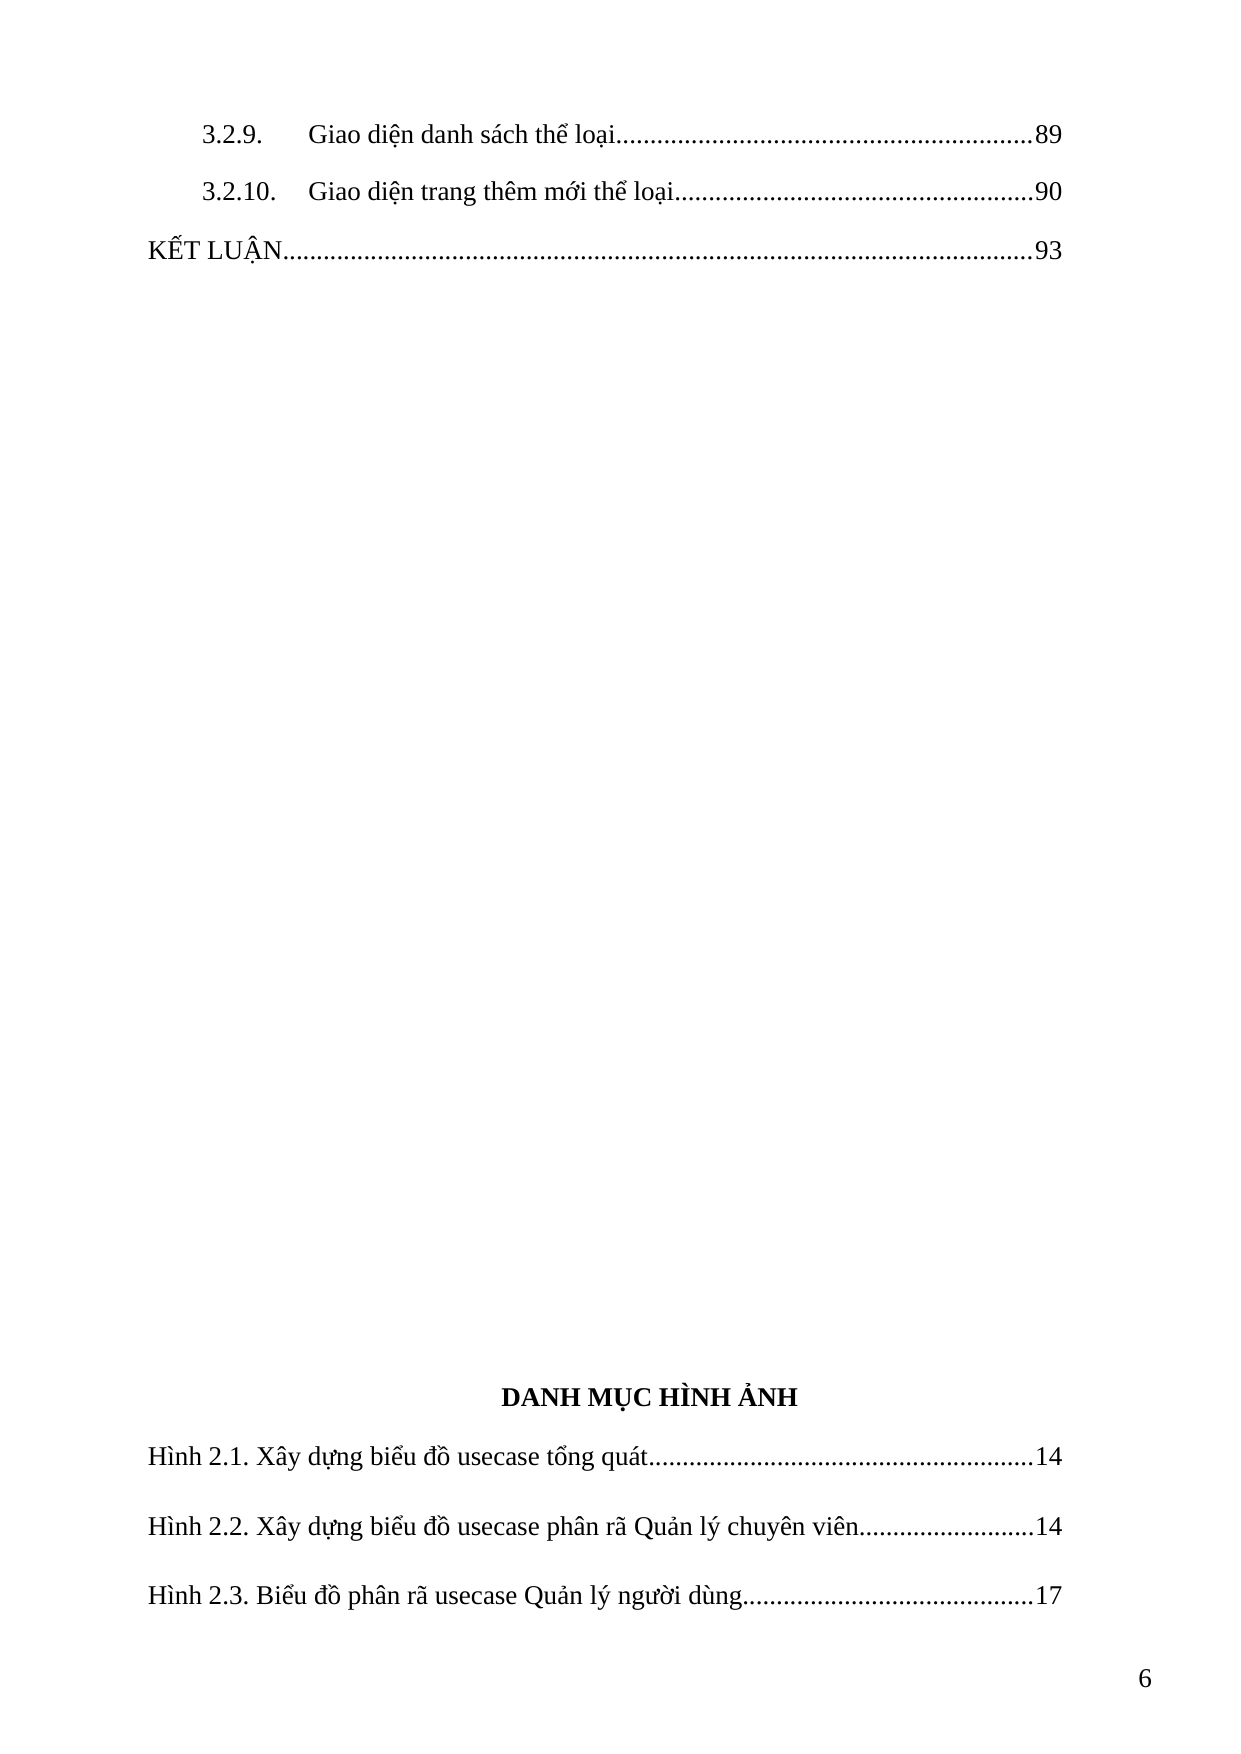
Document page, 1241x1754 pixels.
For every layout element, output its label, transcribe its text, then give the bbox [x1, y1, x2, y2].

subtitle DANH MỤC HÌNH ẢNH [148, 1381, 1152, 1412]
text Hình 2.2. Xây dựng biểu đồ usecase phân rã Quản lý chuyên viên 14 [148, 1510, 1152, 1541]
text Hình 2.3. Biểu đồ phân rã usecase Quản lý người dùng 17 [148, 1579, 1152, 1611]
text Hình 2.1. Xây dựng biểu đồ usecase tổng quát 14 [148, 1440, 1152, 1471]
